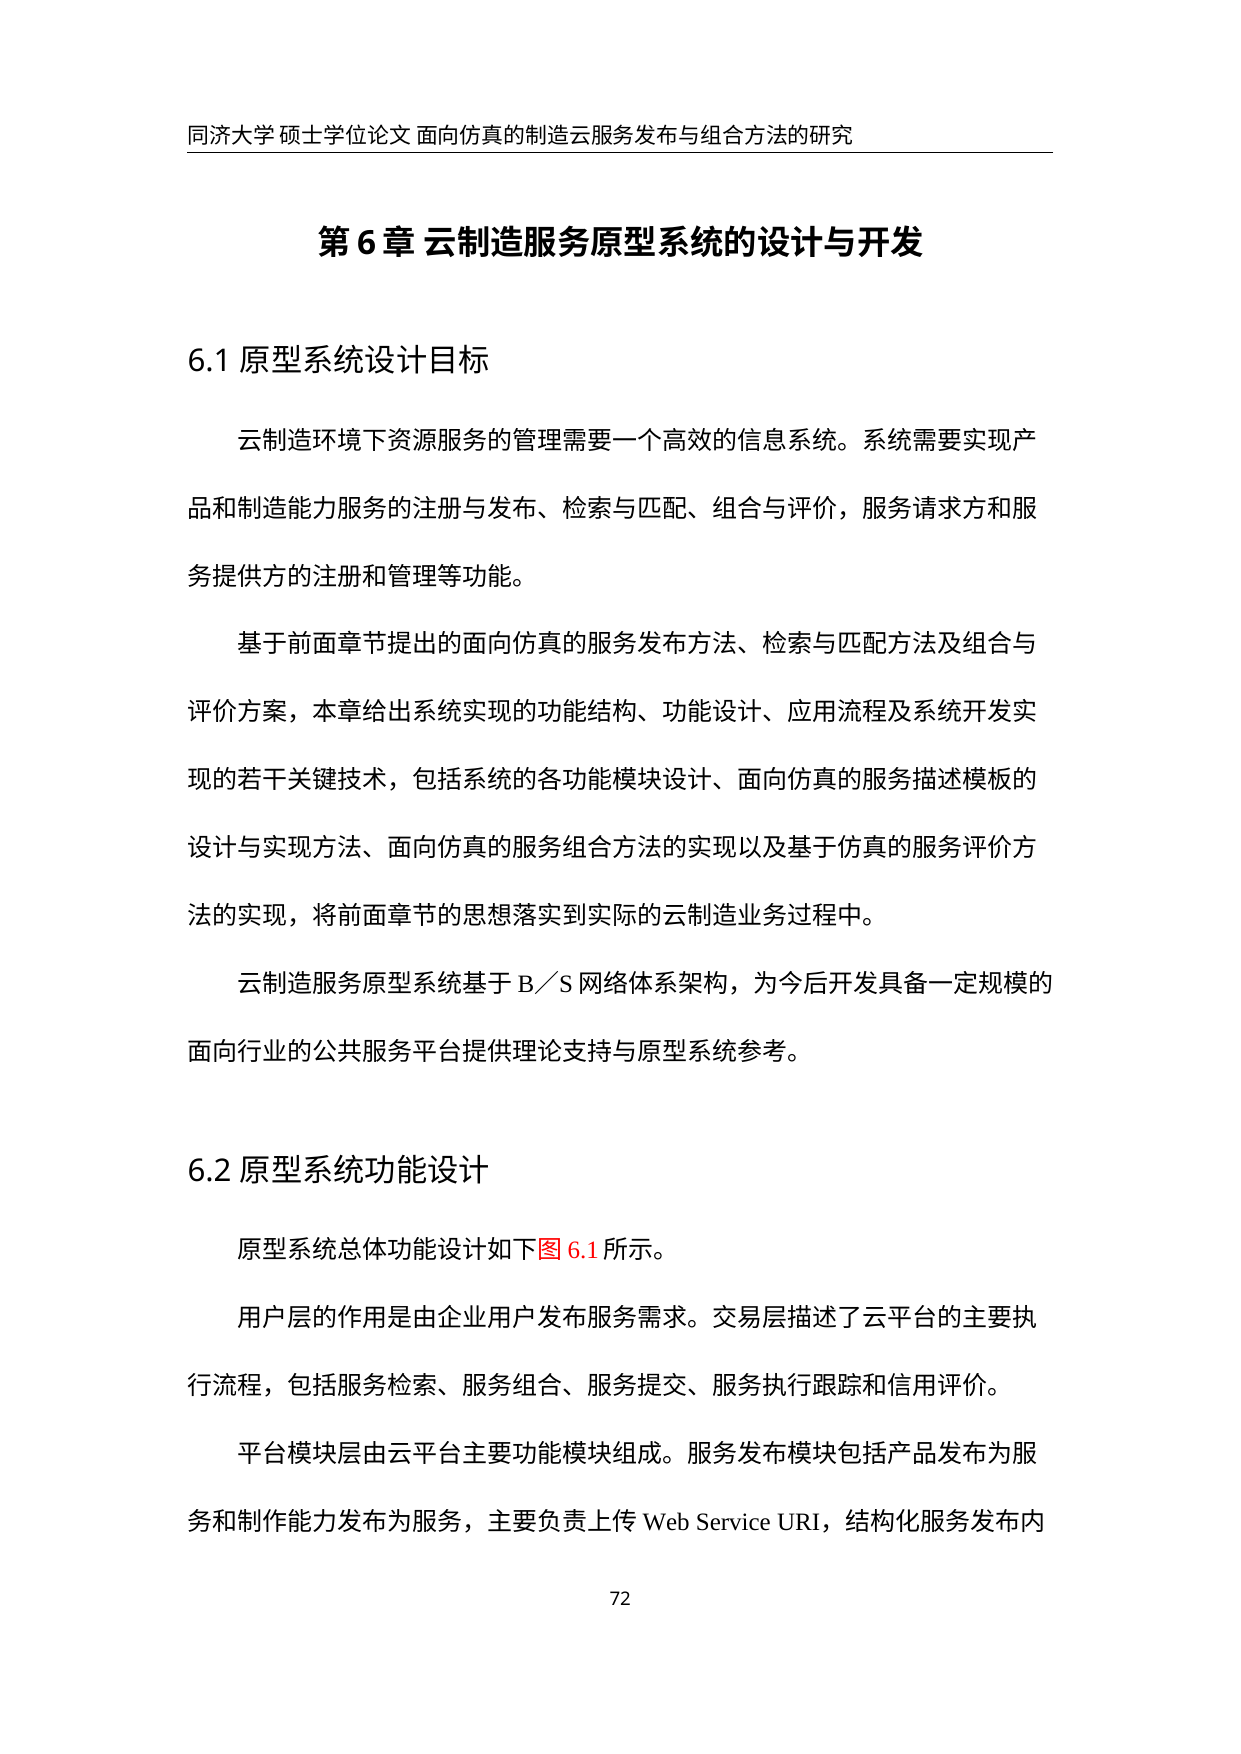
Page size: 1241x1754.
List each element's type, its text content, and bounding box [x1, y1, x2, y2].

text 云制造服务原型系统基于B／S网络体系架构，为今后开发具备一定规模的面向行业的公共服务平台提供理论支持与原型系统参考。 [187, 948, 1053, 1083]
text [187, 1418, 1053, 1553]
text 原型系统总体功能设计如下图6.1所示。 [187, 1214, 1053, 1282]
text 云制造环境下资源服务的管理需要一个高效的信息系统。系统需要实现产品和制造能力服务的注册与发布、检索与匹配、组合与评价，服务请求方和服务提供方的注册和管理等功能。 [187, 404, 1053, 608]
subtitle 6.1 原型系统设计目标 [187, 324, 1053, 392]
subtitle 第6章 云制造服务原型系统的设计与开发 [187, 206, 1053, 274]
text 基于前面章节提出的面向仿真的服务发布方法、检索与匹配方法及组合与评价方案，本章给出系统实现的功能结构、功能设计、应用流程及系统开发实现的若干关键技术，包括系统的各功能模块设计、面向仿真的服务描述模板的设计与实现方法、面向仿真的服务组合方法的实现以及基于仿真的服务评价方法的实现，将前面章节的思想落实到实际的云制造业务过程中。 [187, 608, 1053, 948]
text 用户层的作用是由企业用户发布服务需求。交易层描述了云平台的主要执行流程，包括服务检索、服务组合、服务提交、服务执行跟踪和信用评价。 [187, 1282, 1053, 1418]
subtitle 6.2 原型系统功能设计 [187, 1133, 1053, 1201]
